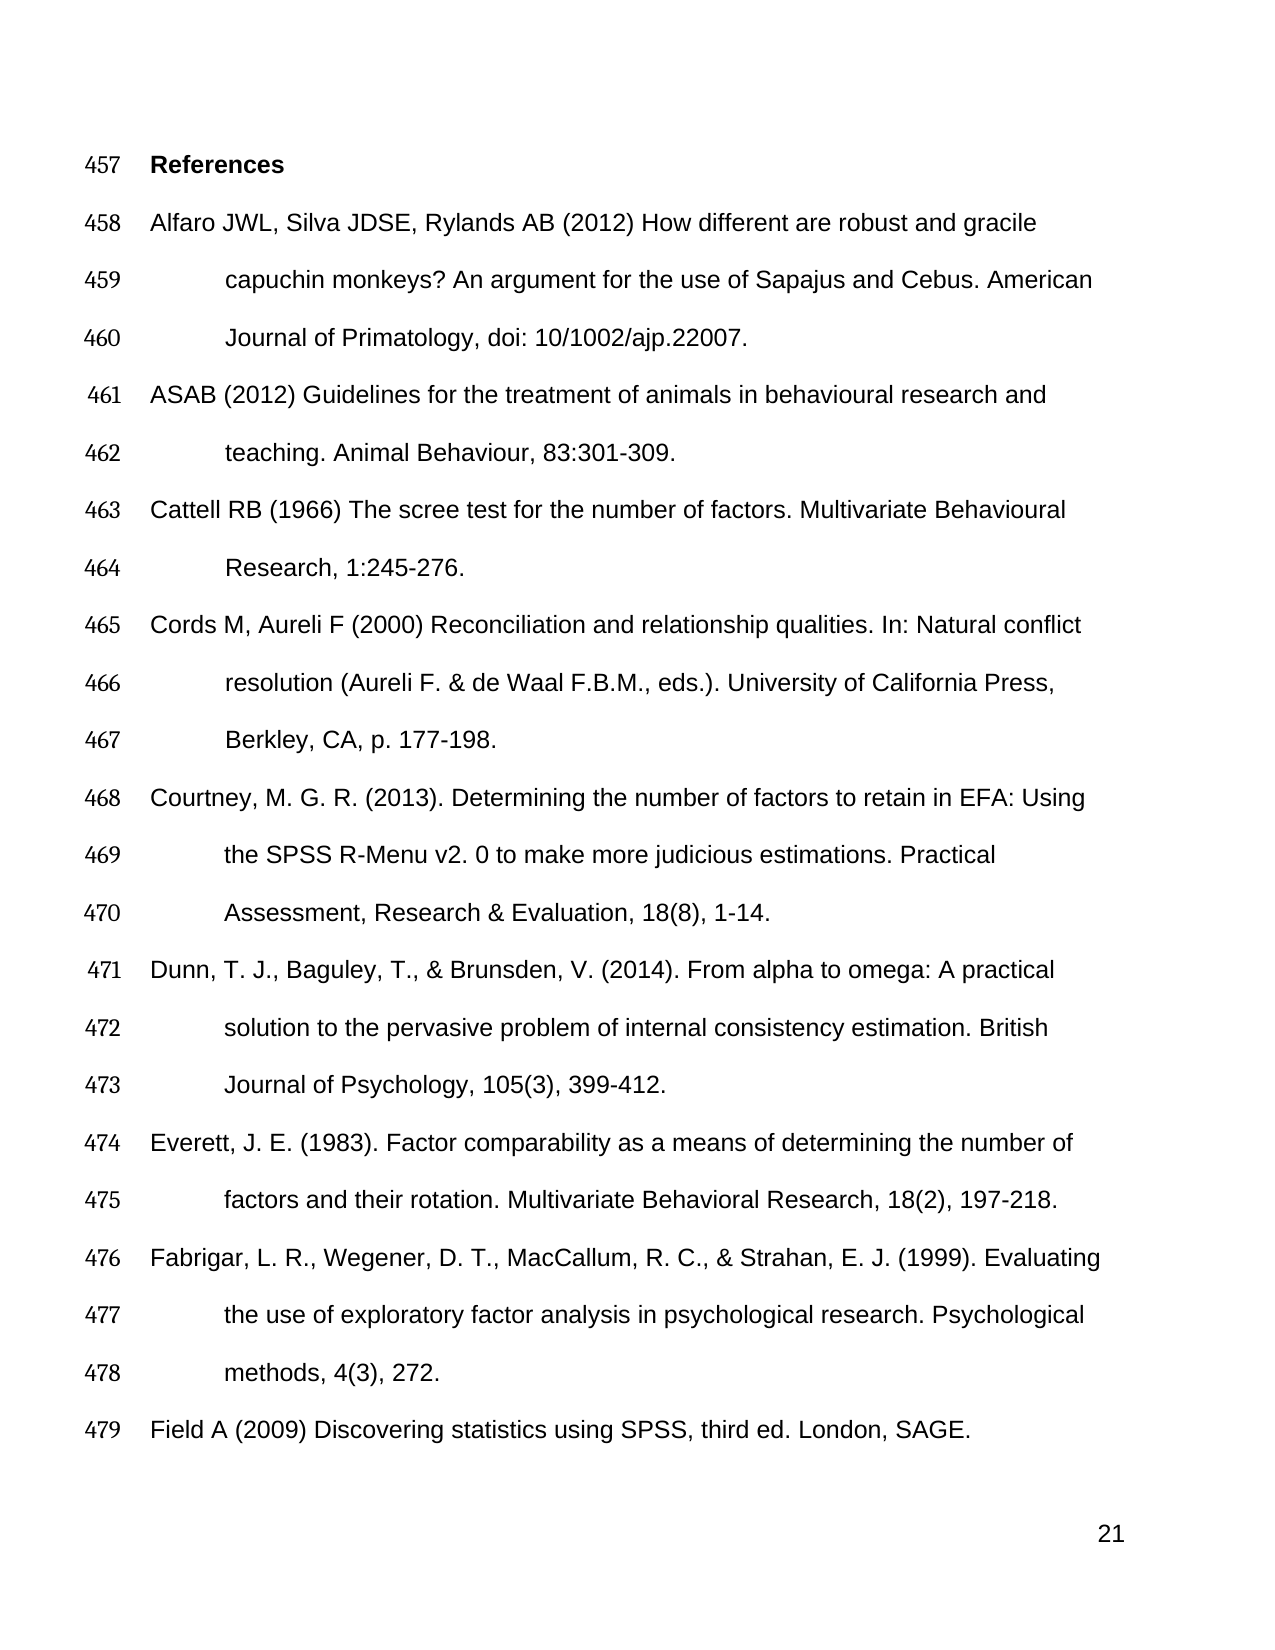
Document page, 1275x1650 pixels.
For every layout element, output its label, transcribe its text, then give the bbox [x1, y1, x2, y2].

text teaching. Animal Behaviour, 83:301-309. [150, 437, 1125, 466]
text Courtney, M. G. R. (2013). Determining the number of factors to retain in EFA: Using the SPSS R-Menu v2. 0 to make more judicious estimations. Practical Assessment, Research & Evaluation, 18(8), 1-14. [150, 782, 1125, 926]
text Field A (2009) Discovering statistics using SPSS, third ed. London, SAGE. [150, 1415, 1125, 1444]
text Alfaro JWL, Silva JDSE, Rylands AB (2012) How different are robust and gracile [150, 207, 1125, 236]
text ASAB (2012) Guidelines for the treatment of animals in behavioural research and [150, 380, 1125, 409]
text resolution (Aureli F. & de Waal F.B.M., eds.). University of California Press, [150, 667, 1125, 696]
text Journal of Primatology, doi: 10/1002/ajp.22007. [150, 322, 1125, 351]
text Cattell RB (1966) The scree test for the number of factors. Multivariate Behavioural [150, 495, 1125, 524]
text References [150, 150, 1125, 179]
text capuchin monkeys? An argument for the use of Sapajus and Cebus. American [150, 265, 1125, 294]
text Everett, J. E. (1983). Factor comparability as a means of determining the number of factors and their rotation. Multivariate Behavioral Research, 18(2), 197-218. [150, 1127, 1125, 1214]
text Cords M, Aureli F (2000) Reconciliation and relationship qualities. In: Natural conflict [150, 610, 1125, 639]
text Dunn, T. J., Baguley, T., & Brunsden, V. (2014). From alpha to omega: A practical solution to the pervasive problem of internal consistency estimation. British Journal of Psychology, 105(3), 399-412. [150, 955, 1125, 1099]
text Research, 1:245-276. [150, 552, 1125, 581]
text Fabrigar, L. R., Wegener, D. T., MacCallum, R. C., & Strahan, E. J. (1999). Evaluating the use of exploratory factor analysis in psychological research. Psychological methods, 4(3), 272. [150, 1242, 1125, 1386]
text Berkley, CA, p. 177-198. [150, 725, 1125, 754]
